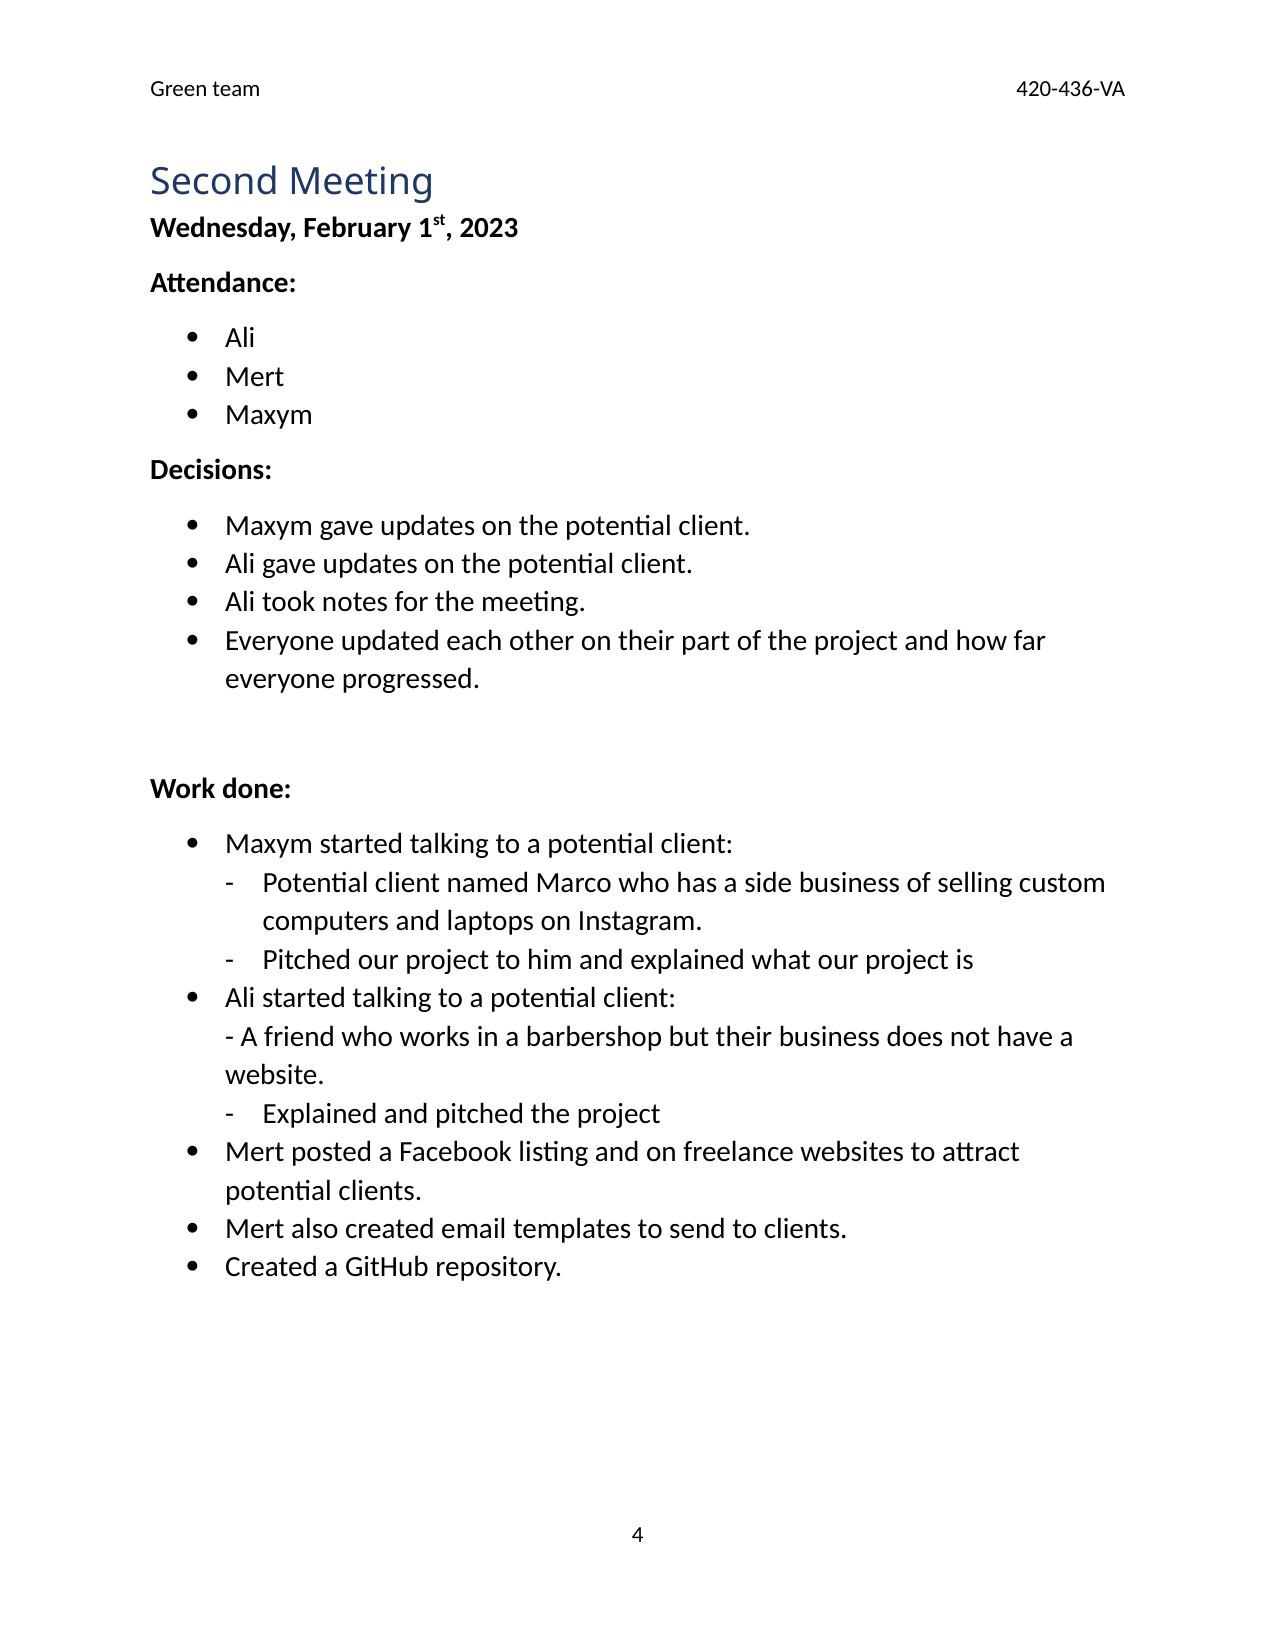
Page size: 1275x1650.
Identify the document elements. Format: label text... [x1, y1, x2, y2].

text Attendance: [150, 264, 1125, 300]
list Maxym started talking to a potential client: [187, 826, 1125, 861]
list Ali [187, 319, 1125, 355]
text Work done: [150, 771, 1125, 806]
list Pitched our project to him and explained what our project is [225, 941, 1125, 977]
text Wednesday, February 1st, 2023 [150, 209, 1125, 245]
list Created a GitHub repository. [187, 1248, 1125, 1284]
list Ali took notes for the meeting. [187, 583, 1125, 619]
text Decisions: [150, 451, 1125, 487]
list Maxym gave updates on the potential client. [187, 507, 1125, 542]
list Ali gave updates on the potential client. [187, 545, 1125, 581]
list Everyone updated each other on their part of the project and how far everyone progressed. [187, 622, 1125, 696]
list Mert posted a Facebook listing and on freelance websites to attract potential clients. [187, 1133, 1125, 1207]
list Potential client named Marco who has a side business of selling custom computers and laptops on Instagram. [225, 864, 1125, 938]
list Ali started talking to a potential client: - A friend who works in a barbershop but their business does not have a website. [187, 979, 1125, 1092]
list Explained and pitched the project [225, 1095, 1125, 1130]
list Mert [187, 358, 1125, 393]
subtitle Second Meeting [150, 154, 1125, 205]
list Mert also created email templates to send to clients. [187, 1210, 1125, 1246]
list Maxym [187, 396, 1125, 432]
